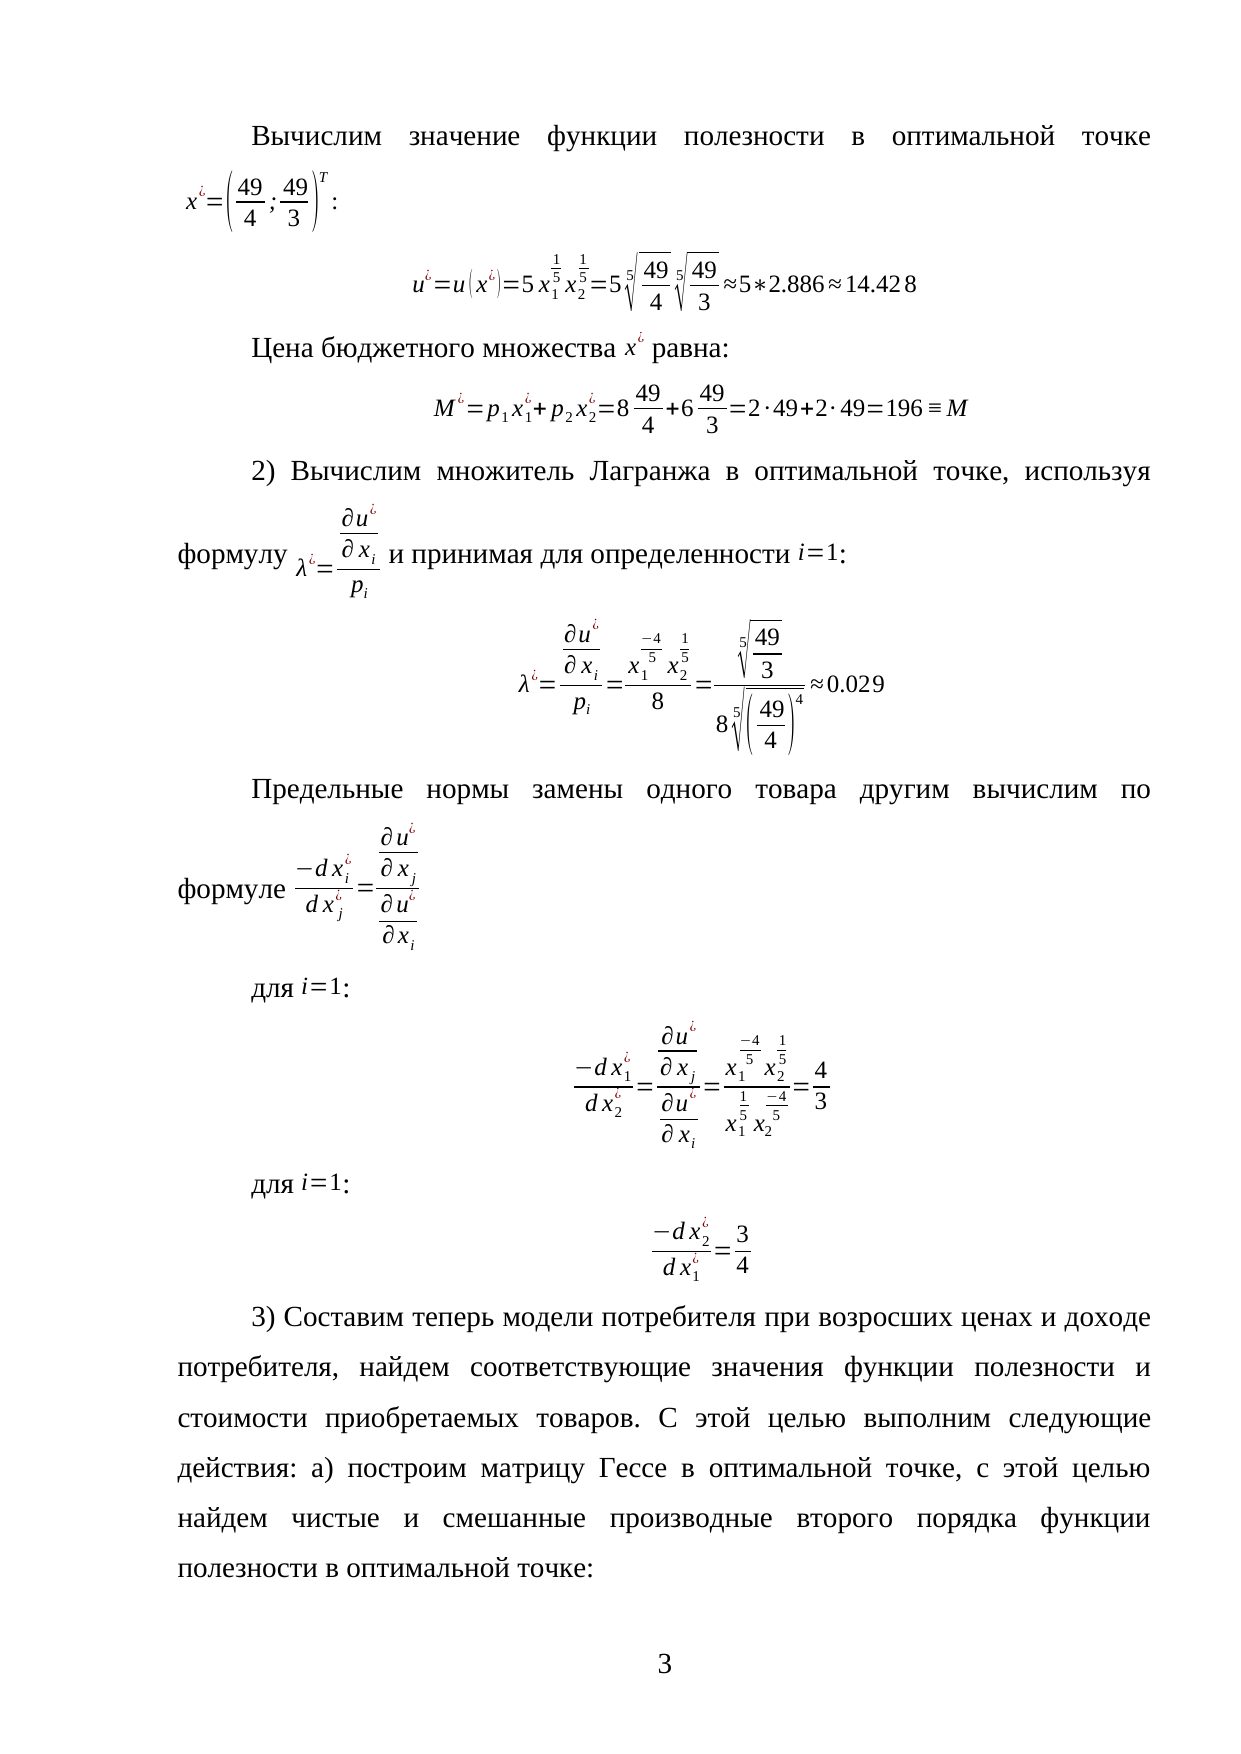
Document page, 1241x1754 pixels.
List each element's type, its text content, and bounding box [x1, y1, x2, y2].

list Предельные нормы замены одного товара другим вычислим по формуле [177, 772, 1152, 953]
list 2) Вычислим множитель Лагранжа в оптимальной точке, используя формулу и принимая для определенности : [177, 453, 1152, 602]
list для : [177, 970, 1152, 1004]
list Цена бюджетного множества равна: [177, 330, 1152, 363]
list для : [177, 1166, 1152, 1199]
list 3) Составим теперь модели потребителя при возросших ценах и доходе потребителя, найдем соответствующие значения функции полезности и стоимости приобретаемых товаров. С этой целью выполним следующие действия: а) построим матрицу Гессе в оптимальной точке, с этой целью найдем чистые и смешанные производные второго порядка функции полезности в оптимальной точке: [177, 1299, 1152, 1584]
list Вычислим значение функции полезности в оптимальной точке [177, 118, 1152, 234]
